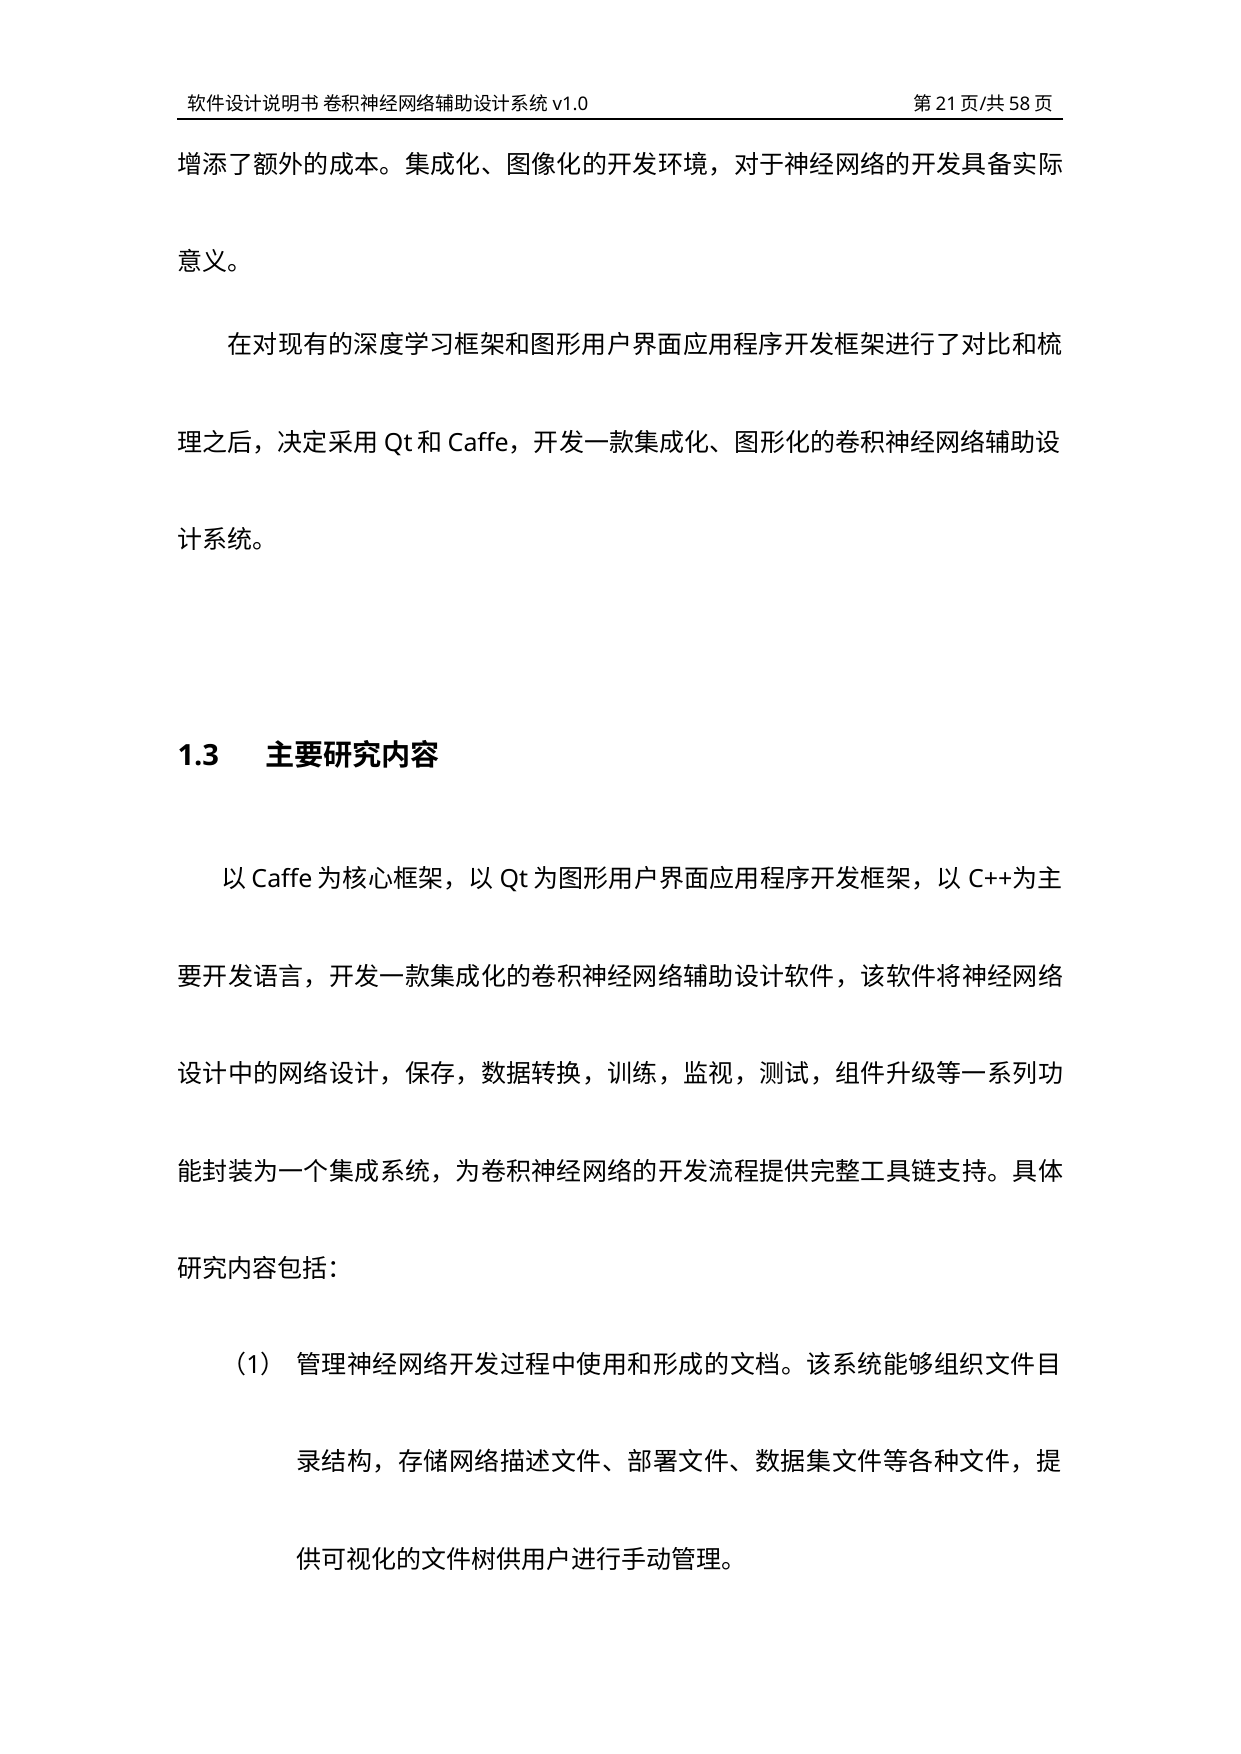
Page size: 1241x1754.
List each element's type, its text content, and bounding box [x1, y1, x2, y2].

text 在对现有的深度学习框架和图形用户界面应用程序开发框架进行了对比和梳理之后，决定采用Qt和Caffe，开发一款集成化、图形化的卷积神经网络辅助设计系统。 [177, 311, 1063, 571]
text 以Caffe为核心框架，以Qt为图形用户界面应用程序开发框架，以C++为主要开发语言，开发一款集成化的卷积神经网络辅助设计软件，该软件将神经网络设计中的网络设计，保存，数据转换，训练，监视，测试，组件升级等一系列功能封装为一个集成系统，为卷积神经网络的开发流程提供完整工具链支持。具体研究内容包括： [177, 844, 1063, 1299]
list 主要研究内容 [177, 721, 1063, 786]
list 管理神经网络开发过程中使用和形成的文档。该系统能够组织文件目录结构，存储网络描述文件、部署文件、数据集文件等各种文件，提供可视化的文件树供用户进行手动管理。 [221, 1330, 1063, 1590]
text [177, 130, 1063, 292]
